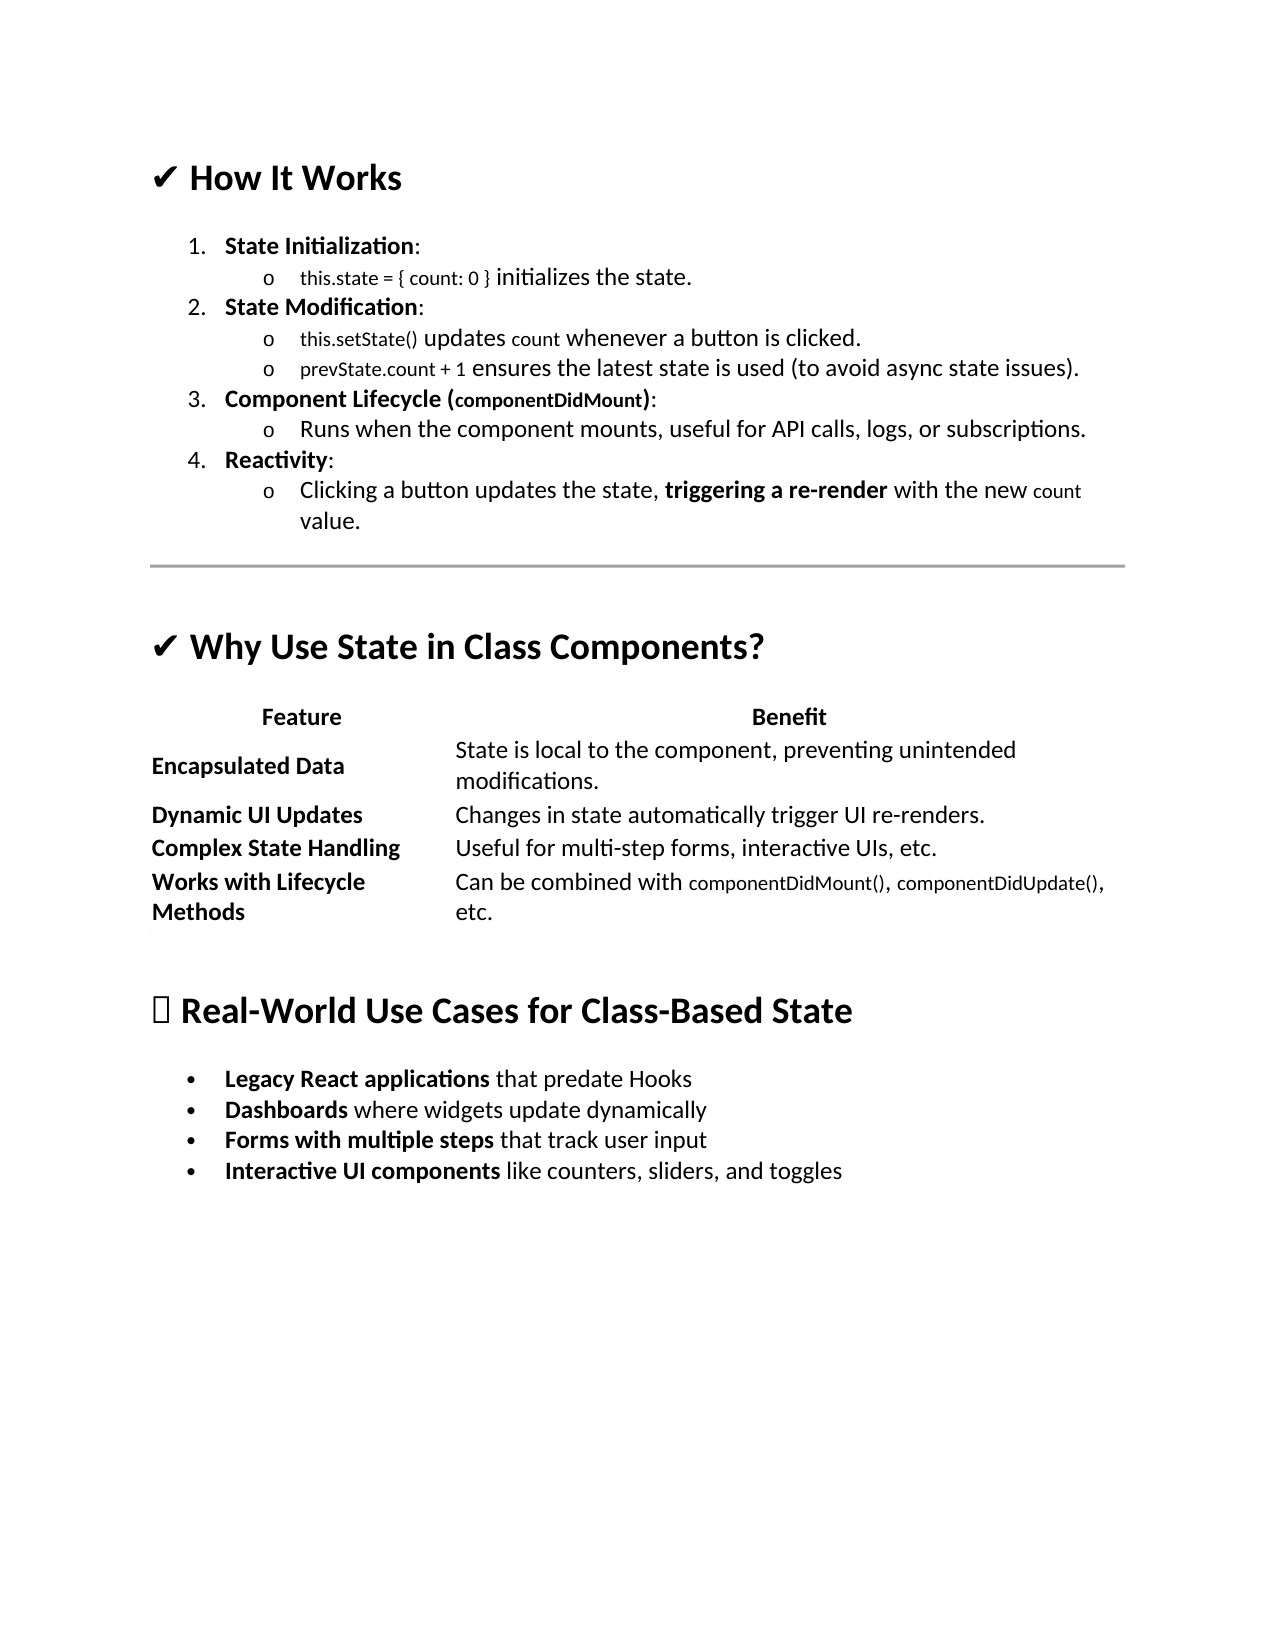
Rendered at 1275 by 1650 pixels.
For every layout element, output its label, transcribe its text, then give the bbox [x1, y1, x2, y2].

table_cell State is local to the component, preventing unintended modifications. [454, 733, 1125, 797]
text ✔️ How It Works [150, 150, 1125, 201]
list Forms with multiple steps that track user input [187, 1124, 1125, 1155]
table_cell Dynamic UI Updates [150, 797, 454, 831]
list Component Lifecycle (componentDidMount): [187, 383, 1125, 413]
table_cell Useful for multi-step forms, interactive UIs, etc. [454, 831, 1125, 864]
table_cell Changes in state automatically trigger UI re-renders. [454, 797, 1125, 831]
list Runs when the component mounts, useful for API calls, logs, or subscriptions. [262, 413, 1125, 444]
table_header Benefit [454, 699, 1125, 733]
list Dashboards where widgets update dynamically [187, 1094, 1125, 1124]
list Legacy React applications that predate Hooks [187, 1063, 1125, 1094]
table_cell Can be combined with componentDidMount(), componentDidUpdate(), etc. [454, 865, 1125, 929]
table_cell Works with Lifecycle Methods [150, 865, 454, 929]
list State Modification: [187, 291, 1125, 322]
text ✔️ Why Use State in Class Components? [150, 619, 1125, 670]
list prevState.count + 1 ensures the latest state is used (to avoid async state issues). [262, 352, 1125, 383]
text 🚀 Real-World Use Cases for Class-Based State [150, 983, 1125, 1034]
list Reactivity: [187, 444, 1125, 474]
table_cell Complex State Handling [150, 831, 454, 864]
list this.state = { count: 0 } initializes the state. [262, 261, 1125, 291]
list Clicking a button updates the state, triggering a re-render with the new count value. [262, 474, 1125, 535]
list Interactive UI components like counters, sliders, and toggles [187, 1155, 1125, 1186]
list State Initialization: [187, 230, 1125, 261]
table_cell Encapsulated Data [150, 733, 454, 797]
list this.setState() updates count whenever a button is clicked. [262, 322, 1125, 352]
table_header Feature [150, 699, 454, 733]
